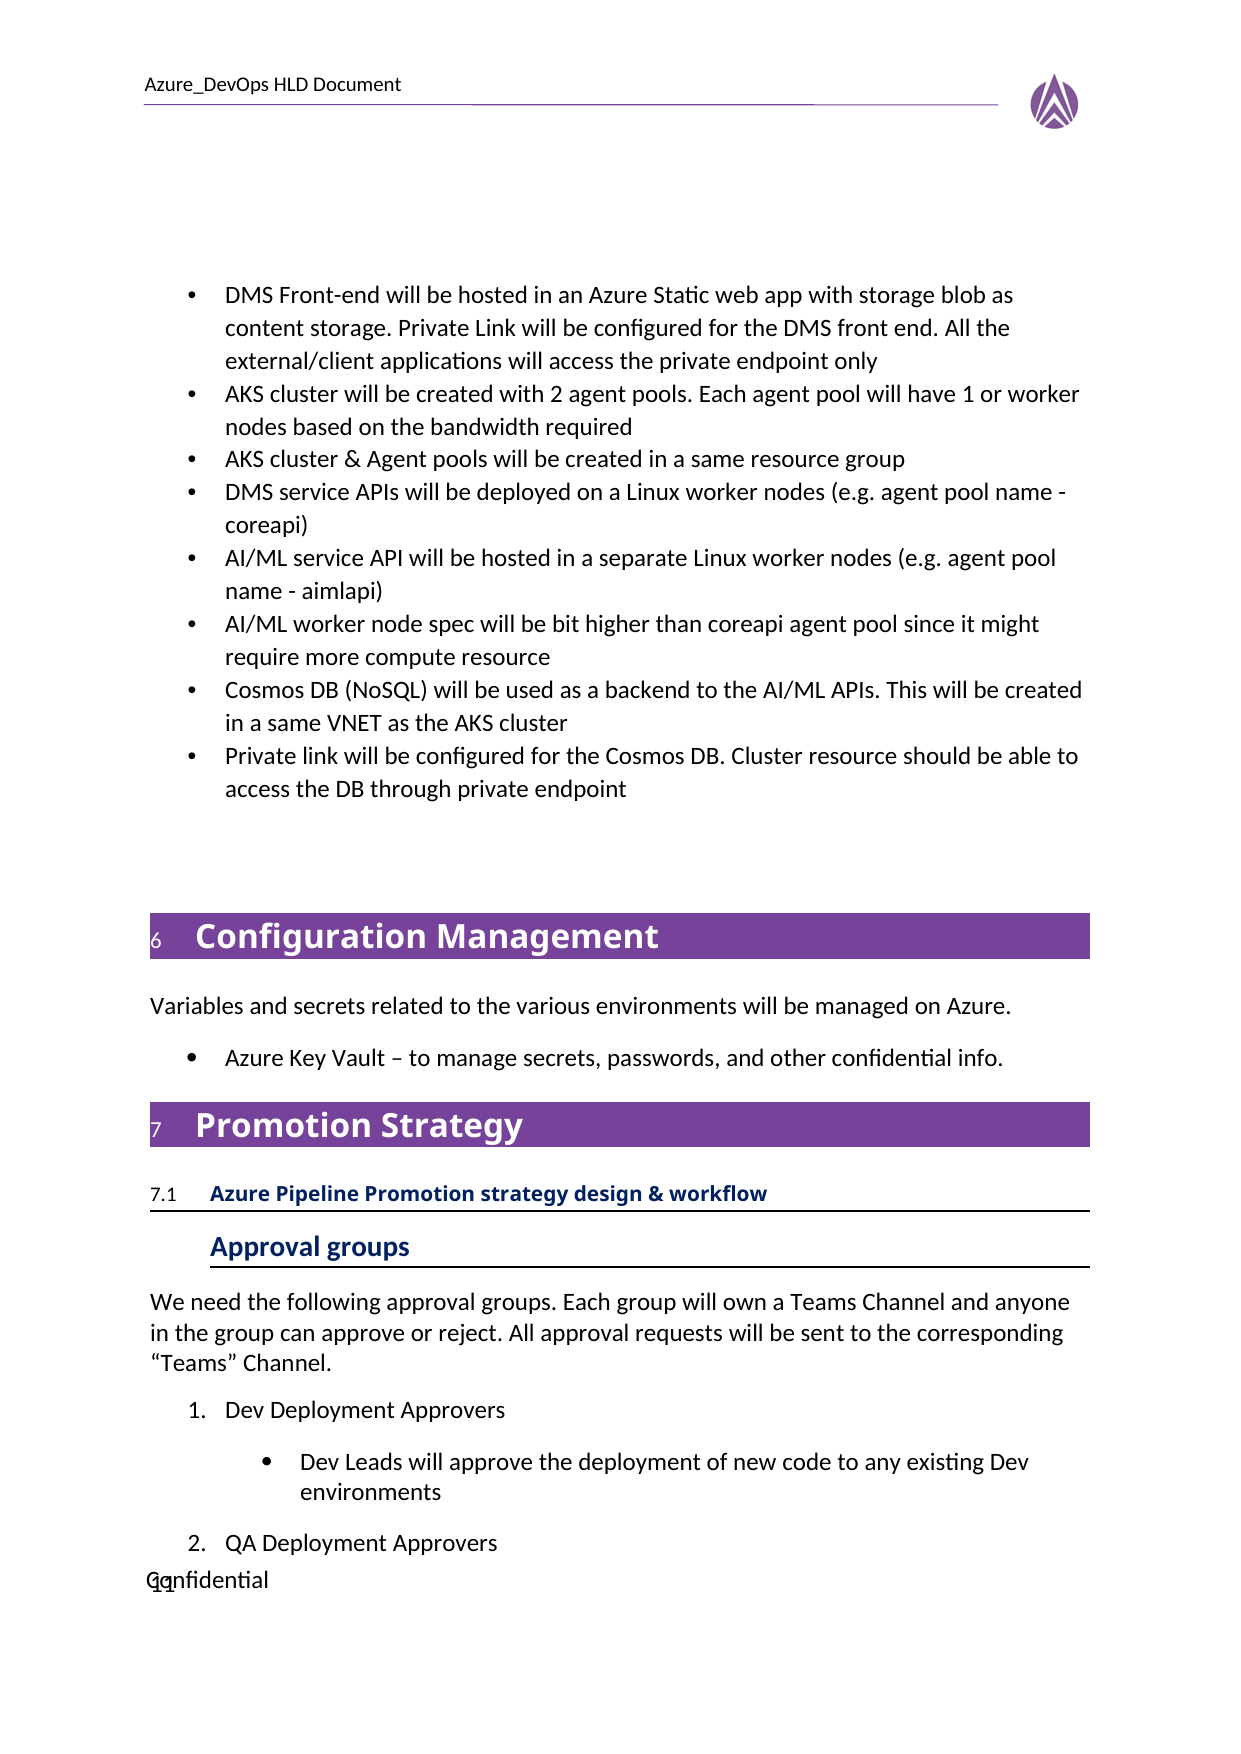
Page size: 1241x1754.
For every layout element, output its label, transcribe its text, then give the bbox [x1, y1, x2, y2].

list Dev Leads will approve the deployment of new code to any existing Dev environments [262, 1446, 1090, 1507]
picture [1027, 73, 1082, 129]
list AKS cluster & Agent pools will be created in a same resource group [187, 444, 1090, 474]
list AI/ML service API will be hosted in a separate Linux worker nodes (e.g. agent pool name - aimlapi) [187, 542, 1090, 606]
list Private link will be configured for the Cosmos DB. Cluster resource should be able to access the DB through private endpoint [187, 740, 1090, 803]
subtitle Azure Pipeline Promotion strategy design & workflow [150, 1179, 1090, 1210]
text Variables and secrets related to the various environments will be managed on Azure. [150, 990, 1090, 1021]
list Cosmos DB (NoSQL) will be used as a backend to the AI/ML APIs. This will be created in a same VNET as the AKS cluster [187, 674, 1090, 737]
list DMS service APIs will be deployed on a Linux worker nodes (e.g. agent pool name - coreapi) [187, 477, 1090, 540]
list AI/ML worker node spec will be bit higher than coreapi agent pool since it might require more compute resource [187, 608, 1090, 672]
subtitle Promotion Strategy [150, 1102, 1090, 1147]
list AKS cluster will be created with 2 agent pools. Each agent pool will have 1 or worker nodes based on the bandwidth required [187, 378, 1090, 441]
list QA Deployment Approvers [187, 1528, 1090, 1558]
subtitle Configuration Management [150, 913, 1090, 959]
subtitle Approval groups [210, 1228, 1090, 1266]
text We need the following approval groups. Each group will own a Teams Channel and anyone in the group can approve or reject. All approval requests will be sent to the corresponding “Teams” Channel. [150, 1286, 1090, 1378]
list Dev Deployment Approvers [187, 1394, 1090, 1425]
list Azure Key Vault – to manage secrets, passwords, and other confidential info. [187, 1042, 1090, 1073]
list DMS Front-end will be hosted in an Azure Static web app with storage blob as content storage. Private Link will be configured for the DMS front end. All the external/client applications will access the private endpoint only [187, 279, 1090, 375]
